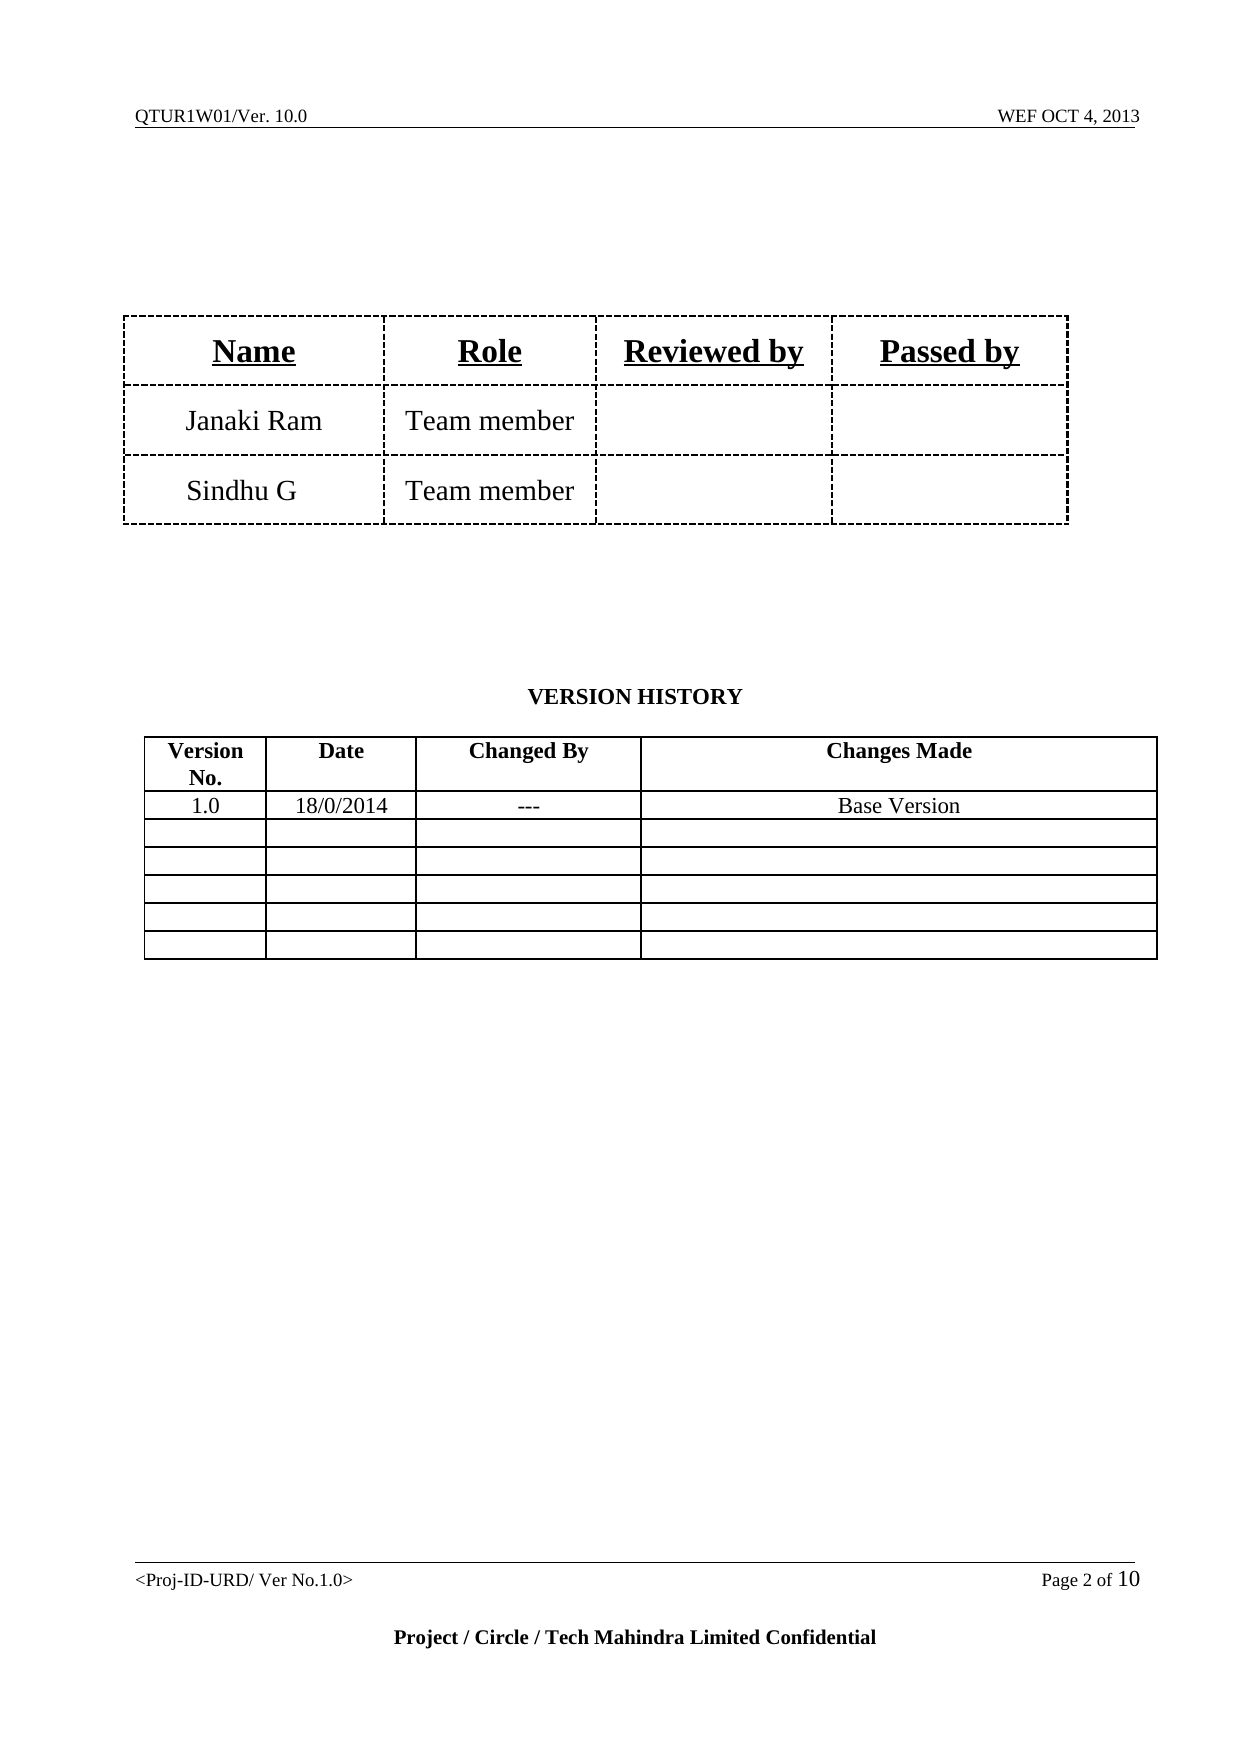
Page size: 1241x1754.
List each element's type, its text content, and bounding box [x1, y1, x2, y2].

table_cell [417, 904, 640, 930]
table_cell [832, 384, 1067, 454]
table_cell [145, 904, 265, 930]
table_cell --- [417, 792, 640, 818]
table_cell [417, 848, 640, 874]
table_header Role [384, 315, 596, 384]
table_cell [642, 932, 1156, 958]
table_cell [417, 820, 640, 846]
table_cell Sindhu G [124, 454, 384, 523]
table_cell Janaki Ram [124, 384, 384, 454]
table_cell [267, 820, 415, 846]
table_cell [642, 820, 1156, 846]
table_cell [267, 876, 415, 902]
table_header Passed by [832, 315, 1067, 384]
table_cell [832, 454, 1067, 523]
table_cell [642, 904, 1156, 930]
table_cell [267, 904, 415, 930]
table_cell [417, 932, 640, 958]
table_header Version No. [145, 738, 265, 790]
table_cell Team member [384, 454, 596, 523]
text VERSION HISTORY [135, 683, 1135, 710]
table_cell [145, 820, 265, 846]
table_cell [642, 876, 1156, 902]
table_header Changed By [417, 738, 640, 790]
table_cell [145, 848, 265, 874]
table_header Changes Made [642, 738, 1156, 790]
table_header Reviewed by [596, 315, 832, 384]
table_cell Team member [384, 384, 596, 454]
table_cell [145, 876, 265, 902]
table_cell Base Version [642, 792, 1156, 818]
table_cell [417, 876, 640, 902]
table_header Name [124, 315, 384, 384]
table_cell 1.0 [145, 792, 265, 818]
table_cell [267, 848, 415, 874]
table_header Date [267, 738, 415, 790]
table_cell [642, 848, 1156, 874]
table_cell 18/0/2014 [267, 792, 415, 818]
table_cell [596, 384, 832, 454]
table_cell [267, 932, 415, 958]
table_cell [596, 454, 832, 523]
table_cell [145, 932, 265, 958]
